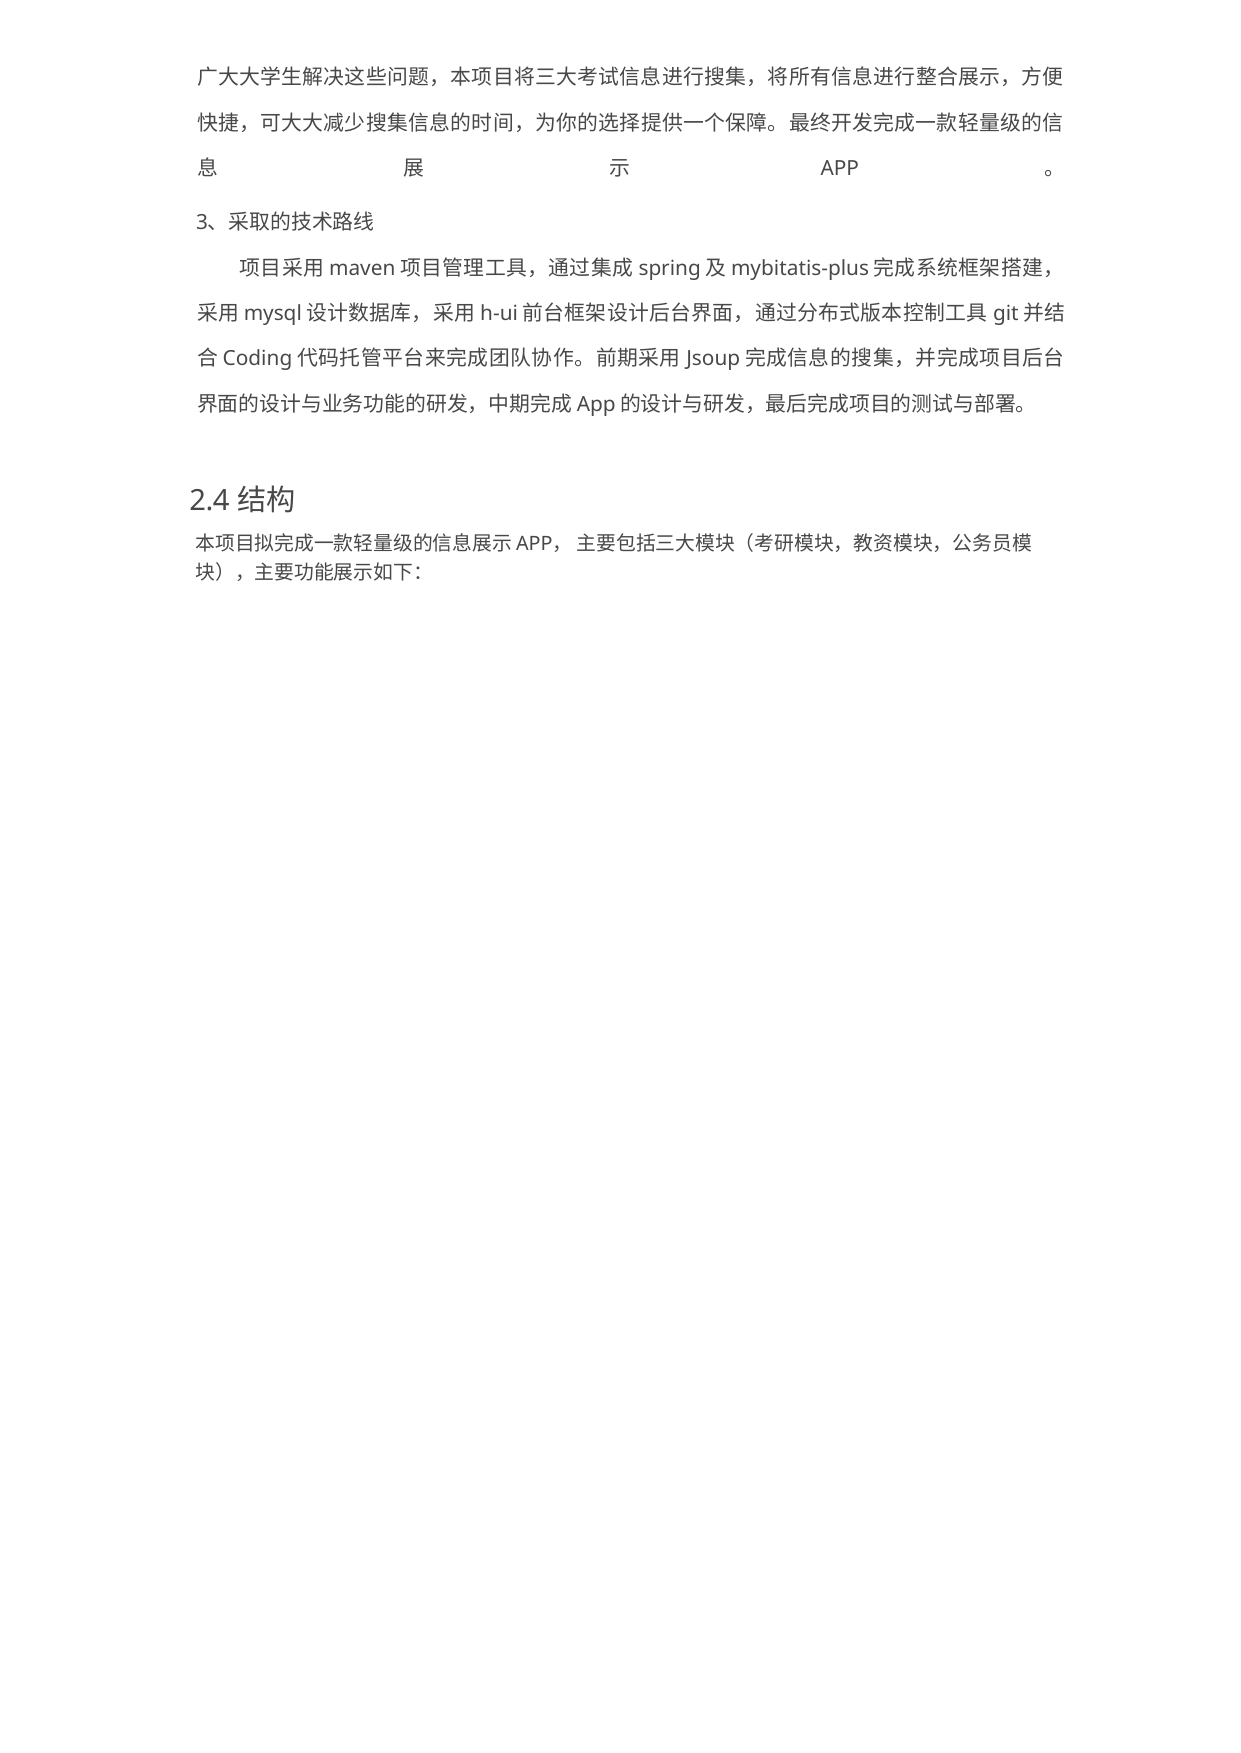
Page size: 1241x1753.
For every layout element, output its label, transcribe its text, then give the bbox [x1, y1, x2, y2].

subtitle 3、采取的技术路线 [175, 205, 1065, 236]
subtitle 本项目拟完成一款轻量级的信息展示APP， 主要包括三大模块（考研模块，教资模块，公务员模块），主要功能展示如下： [195, 528, 1065, 585]
text 项目采用maven项目管理工具，通过集成spring及mybitatis-plus完成系统框架搭建，采用mysql设计数据库，采用h-ui前台框架设计后台界面，通过分布式版本控制工具git并结合Coding代码托管平台来完成团队协作。前期采用Jsoup完成信息的搜集，并完成项目后台界面的设计与业务功能的研发，中期完成 App的设计与研发，最后完成项目的测试与部署。 [197, 251, 1065, 417]
subtitle 2.4 结构 [175, 477, 1065, 519]
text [197, 60, 1065, 181]
